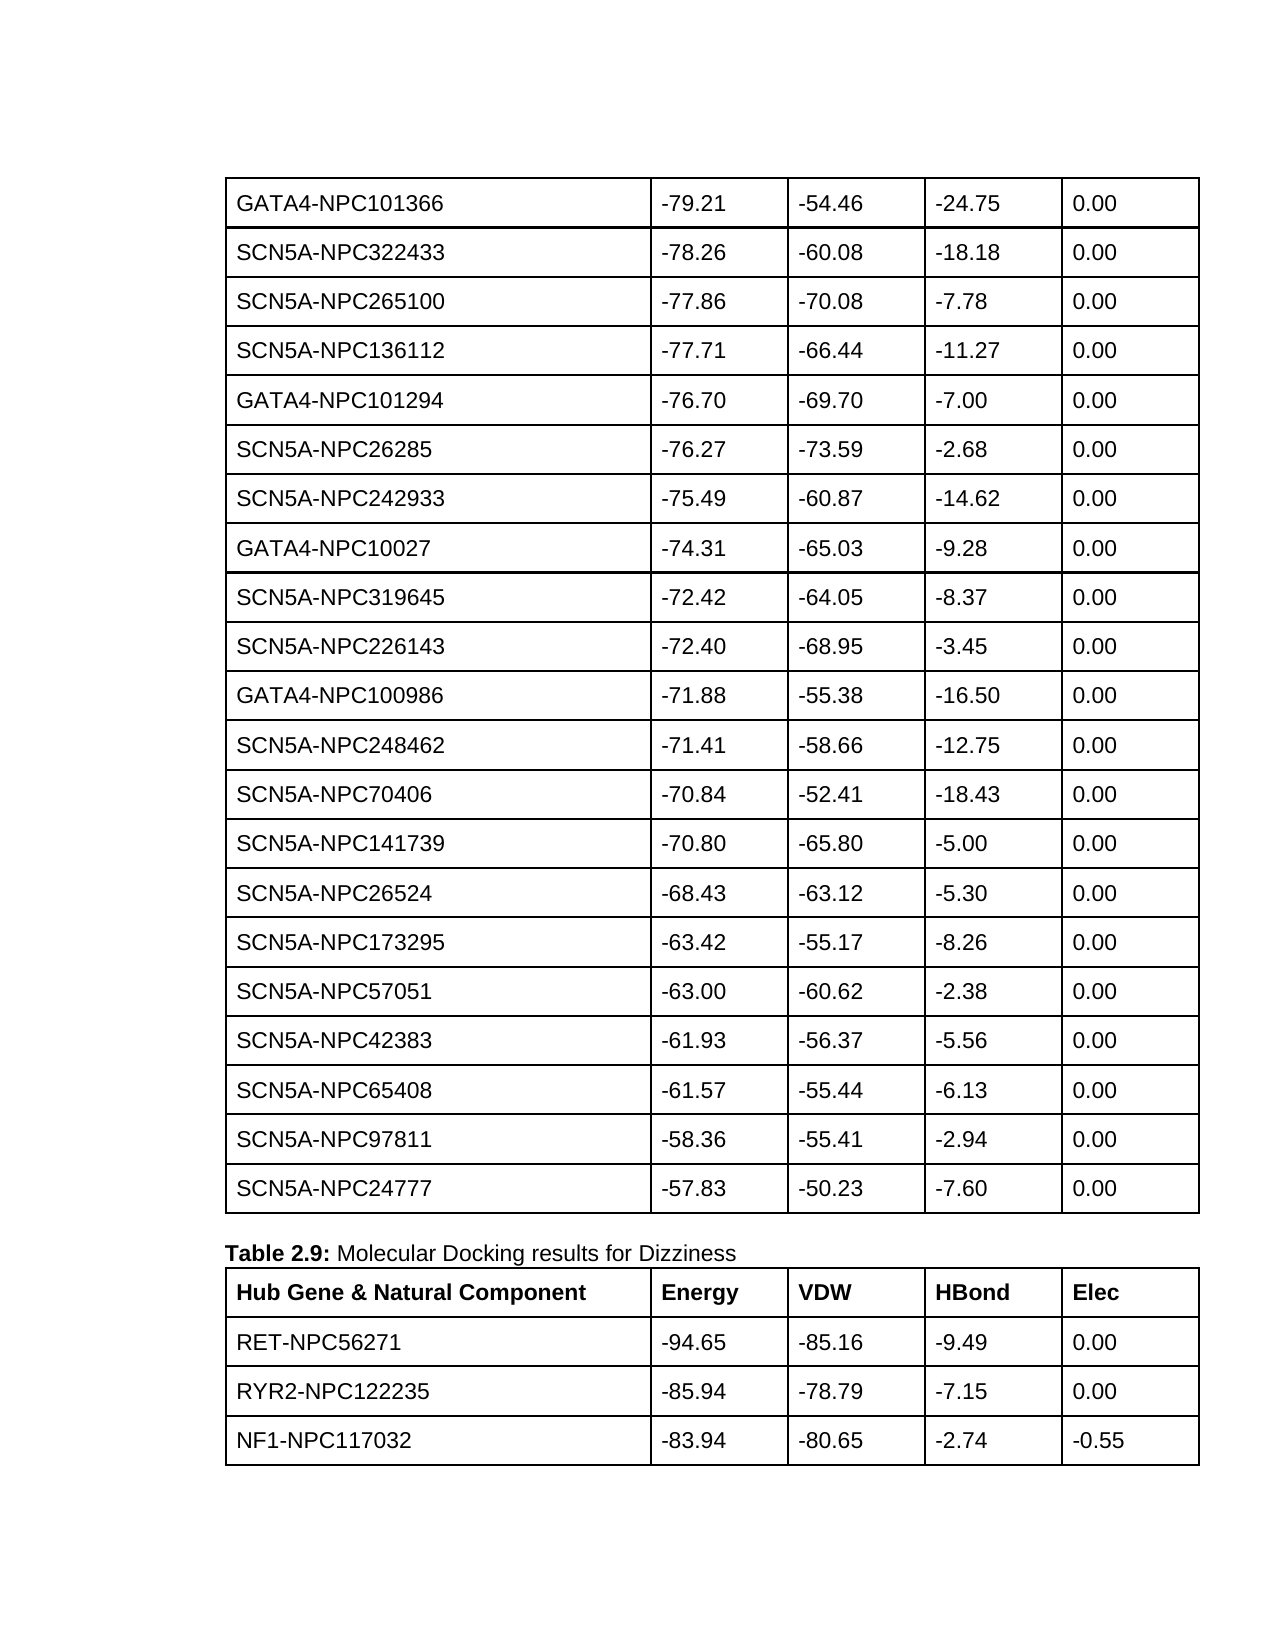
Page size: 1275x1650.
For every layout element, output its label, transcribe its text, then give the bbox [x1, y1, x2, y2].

table_cell SCN5A-NPC242933 [227, 475, 650, 522]
table_cell 0.00 [1063, 1115, 1198, 1163]
table_cell -9.49 [926, 1318, 1061, 1365]
table_cell -5.00 [926, 820, 1061, 867]
table_cell 0.00 [1063, 623, 1198, 670]
table_cell -68.95 [789, 623, 924, 670]
table_cell -71.41 [652, 721, 787, 768]
table_cell -63.12 [789, 869, 924, 916]
table_cell -72.42 [652, 574, 787, 621]
table_cell -60.62 [789, 968, 924, 1015]
table_cell -55.17 [789, 918, 924, 966]
table_cell -7.15 [926, 1367, 1061, 1414]
table_cell -55.41 [789, 1115, 924, 1163]
table_cell -18.43 [926, 771, 1061, 818]
table_cell GATA4-NPC101366 [227, 179, 650, 226]
table_cell -65.80 [789, 820, 924, 867]
table_cell 0.00 [1063, 179, 1198, 226]
table_cell -73.59 [789, 426, 924, 473]
table_cell -5.56 [926, 1017, 1061, 1064]
table_cell SCN5A-NPC97811 [227, 1115, 650, 1163]
table_cell NF1-NPC117032 [227, 1417, 650, 1464]
table_header Elec [1063, 1269, 1198, 1316]
table_cell -70.80 [652, 820, 787, 867]
table_cell -0.55 [1063, 1417, 1198, 1464]
table_cell GATA4-NPC10027 [227, 524, 650, 571]
table_cell -16.50 [926, 672, 1061, 719]
table_cell -3.45 [926, 623, 1061, 670]
table_cell SCN5A-NPC57051 [227, 968, 650, 1015]
table_cell -75.49 [652, 475, 787, 522]
table_cell 0.00 [1063, 672, 1198, 719]
table_cell -8.37 [926, 574, 1061, 621]
table_header VDW [789, 1269, 924, 1316]
table_cell -58.36 [652, 1115, 787, 1163]
table_cell -76.70 [652, 376, 787, 423]
table_cell -80.65 [789, 1417, 924, 1464]
table_cell -72.40 [652, 623, 787, 670]
table_cell GATA4-NPC100986 [227, 672, 650, 719]
table_cell -7.60 [926, 1165, 1061, 1212]
table_cell SCN5A-NPC322433 [227, 229, 650, 276]
table_cell -2.38 [926, 968, 1061, 1015]
table_cell -76.27 [652, 426, 787, 473]
table_cell 0.00 [1063, 475, 1198, 522]
table_cell -60.08 [789, 229, 924, 276]
table_header Energy [652, 1269, 787, 1316]
table_cell -85.16 [789, 1318, 924, 1365]
table_cell 0.00 [1063, 721, 1198, 768]
table_cell -74.31 [652, 524, 787, 571]
table_cell 0.00 [1063, 918, 1198, 966]
table_cell RET-NPC56271 [227, 1318, 650, 1365]
table_cell -6.13 [926, 1066, 1061, 1113]
table_cell -78.26 [652, 229, 787, 276]
table_cell SCN5A-NPC70406 [227, 771, 650, 818]
table_cell SCN5A-NPC24777 [227, 1165, 650, 1212]
table_cell -5.30 [926, 869, 1061, 916]
table_cell -58.66 [789, 721, 924, 768]
table_cell SCN5A-NPC173295 [227, 918, 650, 966]
table_cell -2.74 [926, 1417, 1061, 1464]
table_cell 0.00 [1063, 1318, 1198, 1365]
table_cell -12.75 [926, 721, 1061, 768]
table_cell -71.88 [652, 672, 787, 719]
table_cell -7.78 [926, 278, 1061, 325]
table_cell -77.71 [652, 327, 787, 374]
table_cell 0.00 [1063, 1017, 1198, 1064]
table_header Hub Gene & Natural Component [227, 1269, 650, 1316]
table_cell -64.05 [789, 574, 924, 621]
table_cell RYR2-NPC122235 [227, 1367, 650, 1414]
table_cell -52.41 [789, 771, 924, 818]
table_cell -55.38 [789, 672, 924, 719]
table_cell -79.21 [652, 179, 787, 226]
table_cell -14.62 [926, 475, 1061, 522]
table_cell -78.79 [789, 1367, 924, 1414]
table_cell 0.00 [1063, 968, 1198, 1015]
table_cell -63.42 [652, 918, 787, 966]
table_cell SCN5A-NPC319645 [227, 574, 650, 621]
table_cell GATA4-NPC101294 [227, 376, 650, 423]
table_cell -66.44 [789, 327, 924, 374]
table_cell SCN5A-NPC136112 [227, 327, 650, 374]
table_cell 0.00 [1063, 376, 1198, 423]
table_cell 0.00 [1063, 1367, 1198, 1414]
table_cell SCN5A-NPC226143 [227, 623, 650, 670]
table_cell -24.75 [926, 179, 1061, 226]
table_cell SCN5A-NPC248462 [227, 721, 650, 768]
table_cell -56.37 [789, 1017, 924, 1064]
table_cell 0.00 [1063, 524, 1198, 571]
table_cell -61.93 [652, 1017, 787, 1064]
text Table 2.9: Molecular Docking results for Dizziness [224, 1240, 1127, 1267]
table_cell -60.87 [789, 475, 924, 522]
table_cell -2.94 [926, 1115, 1061, 1163]
table_cell -77.86 [652, 278, 787, 325]
table_cell -11.27 [926, 327, 1061, 374]
table_cell -61.57 [652, 1066, 787, 1113]
table_cell -85.94 [652, 1367, 787, 1414]
table_cell 0.00 [1063, 426, 1198, 473]
table_cell SCN5A-NPC265100 [227, 278, 650, 325]
table_cell 0.00 [1063, 229, 1198, 276]
table_cell SCN5A-NPC141739 [227, 820, 650, 867]
table_header HBond [926, 1269, 1061, 1316]
table_cell 0.00 [1063, 869, 1198, 916]
table_cell -18.18 [926, 229, 1061, 276]
table_cell SCN5A-NPC42383 [227, 1017, 650, 1064]
table_cell -54.46 [789, 179, 924, 226]
table_cell 0.00 [1063, 1066, 1198, 1113]
table_cell -65.03 [789, 524, 924, 571]
table_cell -70.84 [652, 771, 787, 818]
table_cell SCN5A-NPC26524 [227, 869, 650, 916]
table_cell -70.08 [789, 278, 924, 325]
table_cell -68.43 [652, 869, 787, 916]
table_cell SCN5A-NPC26285 [227, 426, 650, 473]
table_cell -55.44 [789, 1066, 924, 1113]
table_cell 0.00 [1063, 1165, 1198, 1212]
table_cell -69.70 [789, 376, 924, 423]
table_cell -9.28 [926, 524, 1061, 571]
table_cell -57.83 [652, 1165, 787, 1212]
table_cell 0.00 [1063, 771, 1198, 818]
table_cell -63.00 [652, 968, 787, 1015]
table_cell SCN5A-NPC65408 [227, 1066, 650, 1113]
table_cell 0.00 [1063, 327, 1198, 374]
table_cell -83.94 [652, 1417, 787, 1464]
table_cell 0.00 [1063, 820, 1198, 867]
table_cell -50.23 [789, 1165, 924, 1212]
table_cell -2.68 [926, 426, 1061, 473]
table_cell 0.00 [1063, 278, 1198, 325]
table_cell -8.26 [926, 918, 1061, 966]
table_cell -7.00 [926, 376, 1061, 423]
table_cell 0.00 [1063, 574, 1198, 621]
table_cell -94.65 [652, 1318, 787, 1365]
